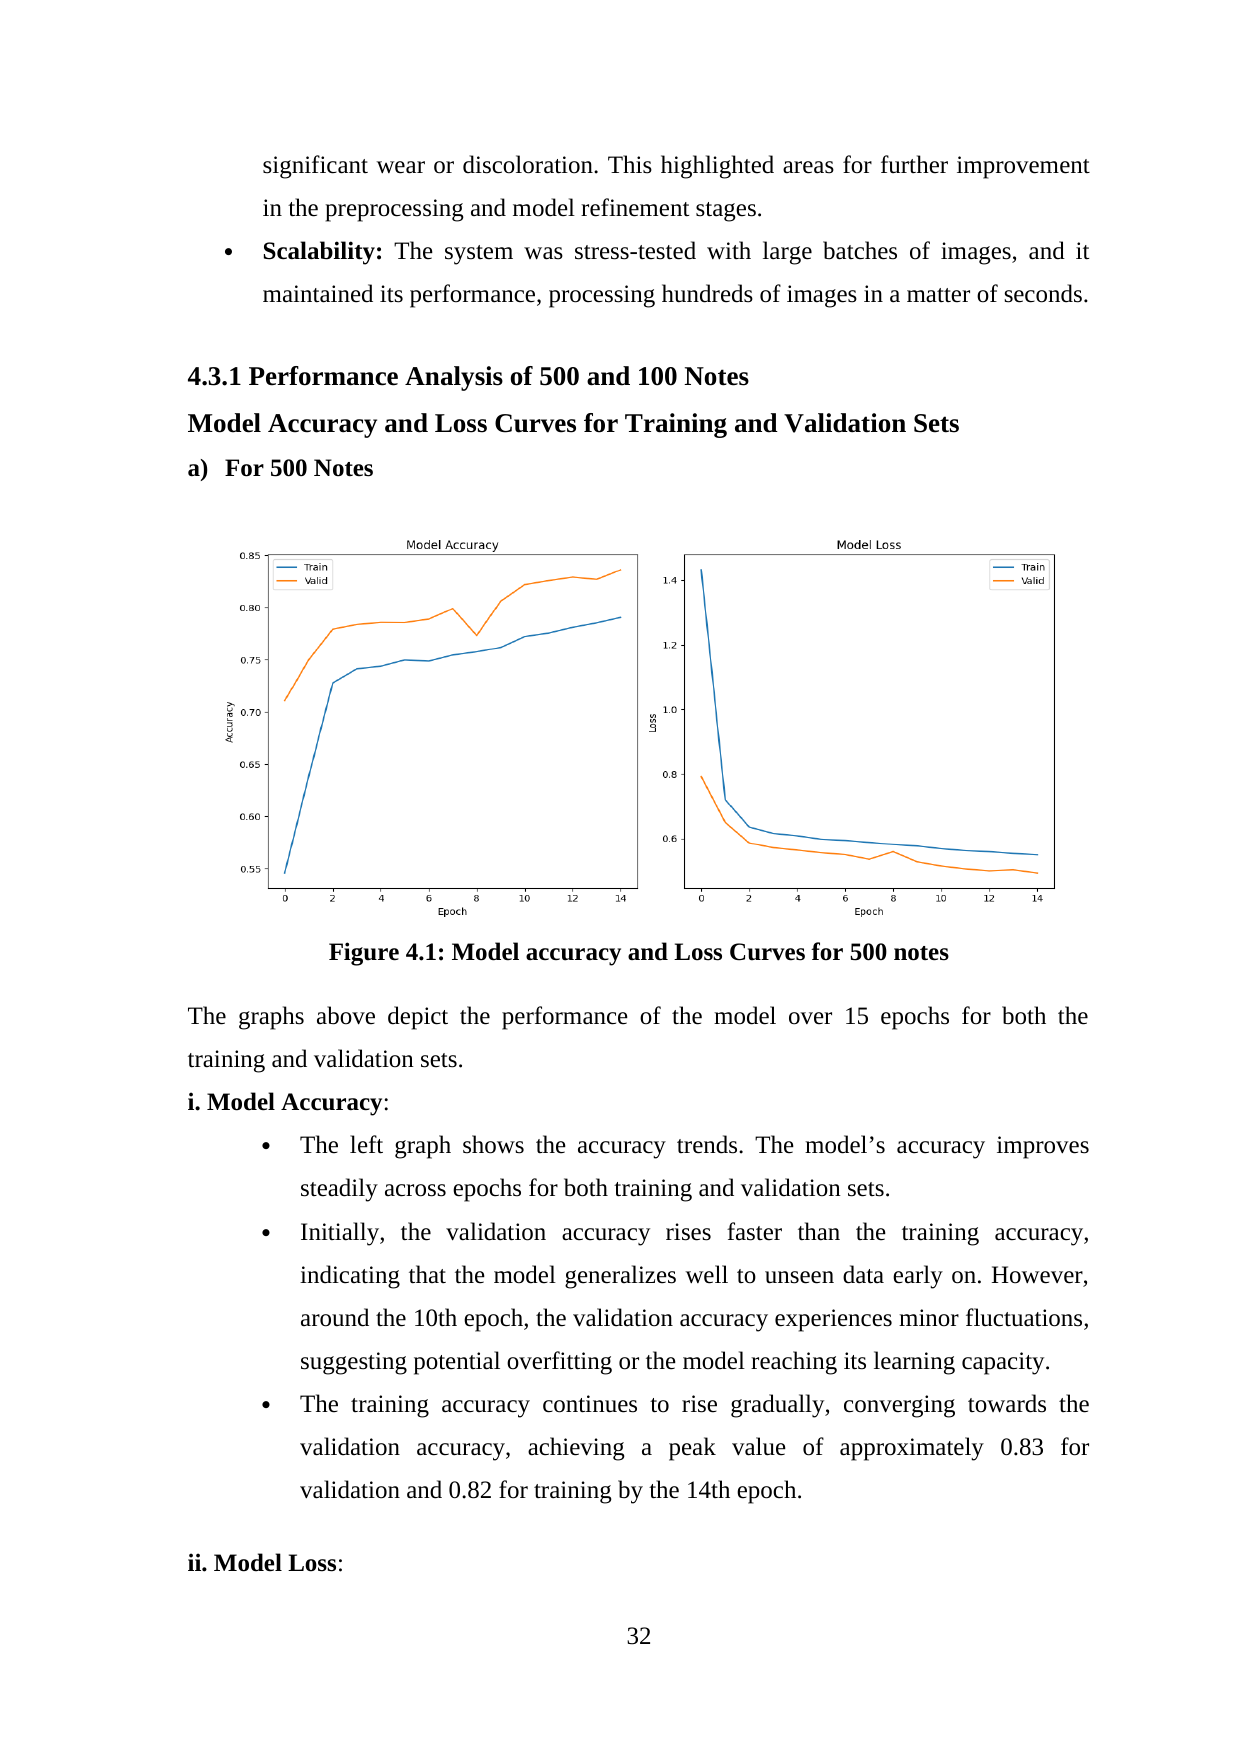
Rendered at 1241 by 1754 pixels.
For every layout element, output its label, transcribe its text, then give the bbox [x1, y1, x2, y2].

list The left graph shows the accuracy trends. The model’s accuracy improves steadily across epochs for both training and validation sets. [262, 1130, 1090, 1202]
subtitle 4.3.1 Performance Analysis of 500 and 100 Notes [187, 360, 1090, 391]
text Figure 4.1: Model accuracy and Loss Curves for 500 notes [187, 937, 1090, 966]
list Initially, the validation accuracy rises faster than the training accuracy, indicating that the model generalizes well to unseen data early on. However, around the 10th epoch, the validation accuracy experiences minor fluctuations, suggesting potential overfitting or the model reaching its learning capacity. [262, 1217, 1090, 1375]
text i. Model Accuracy: [187, 1087, 1090, 1116]
picture [218, 533, 1059, 923]
list The training accuracy continues to rise gradually, converging towards the validation accuracy, achieving a peak value of approximately 0.83 for validation and 0.82 for training by the 14th epoch. [262, 1389, 1090, 1504]
list Scalability: The system was stress-tested with large batches of images, and it maintained its performance, processing hundreds of images in a matter of seconds. [225, 236, 1090, 308]
text The graphs above depict the performance of the model over 15 epochs for both the training and validation sets. [187, 1001, 1090, 1073]
list For 500 Notes [187, 453, 1090, 482]
text Model Accuracy and Loss Curves for Training and Validation Sets [187, 407, 1090, 438]
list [225, 150, 1090, 222]
text ii. Model Loss: [187, 1548, 1090, 1576]
